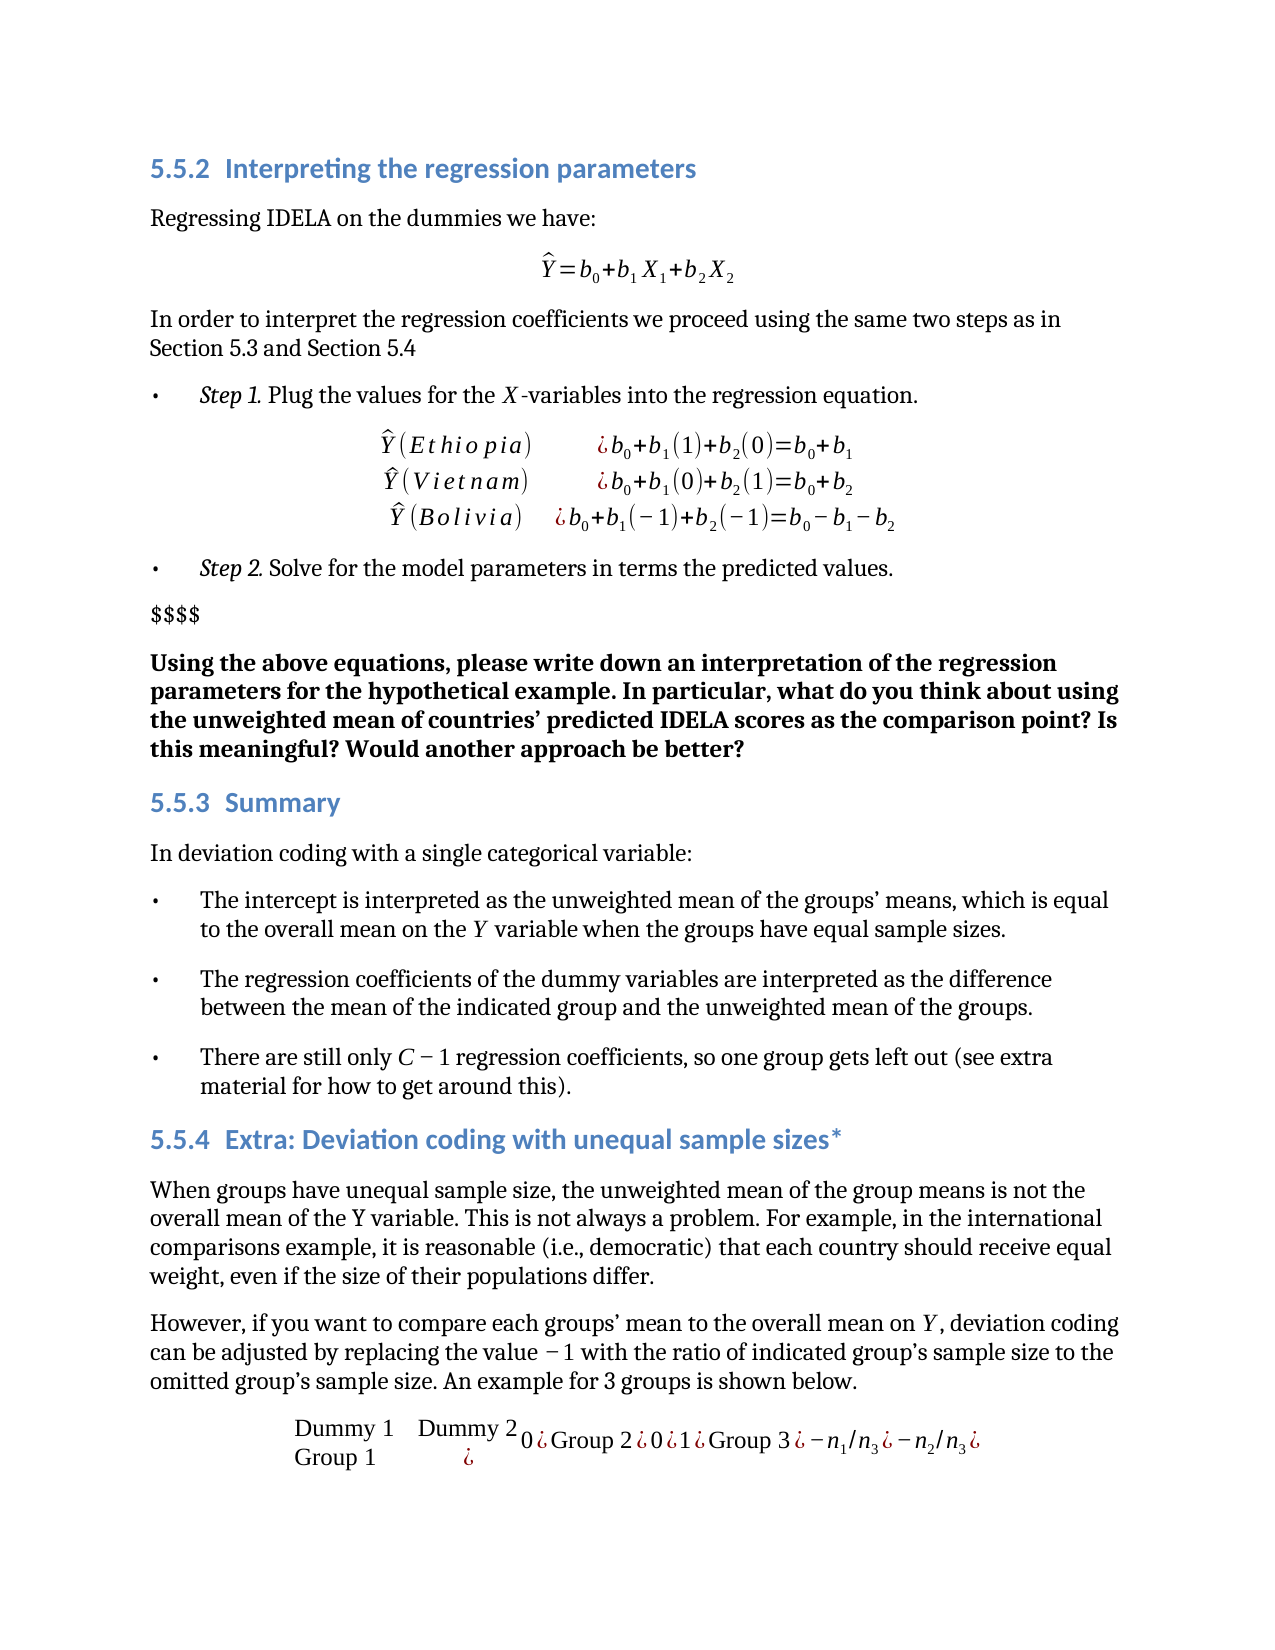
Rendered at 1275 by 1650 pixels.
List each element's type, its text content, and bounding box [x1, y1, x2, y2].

subtitle 5.5.4 Extra: Deviation coding with unequal sample sizes* [150, 1121, 1125, 1157]
list The intercept is interpreted as the unweighted mean of the groups’ means, which is equal to the overall mean on the variable when the groups have equal sample sizes. [150, 886, 1125, 944]
text However, if you want to compare each groups’ mean to the overall mean on , deviation coding can be adjusted by replacing the value with the ratio of indicated group’s sample size to the omitted group’s sample size. An example for 3 groups is shown below. [150, 1309, 1125, 1396]
subtitle 5.5.3 Summary [150, 784, 1125, 820]
list Step 2. Solve for the model parameters in terms the predicted values. [150, 553, 1125, 582]
list The regression coefficients of the dummy variables are interpreted as the difference between the mean of the indicated group and the unweighted mean of the groups. [150, 964, 1125, 1022]
text When groups have unequal sample size, the unweighted mean of the group means is not the overall mean of the Y variable. This is not always a problem. For example, in the international comparisons example, it is reasonable (i.e., democratic) that each country should receive equal weight, even if the size of their populations differ. [150, 1176, 1125, 1291]
text Regressing IDELA on the dummies we have: [150, 204, 1125, 233]
text $$$$ [150, 601, 1125, 630]
list Step 1. Plug the values for the -variables into the regression equation. [150, 381, 1125, 410]
list There are still only regression coefficients, so one group gets left out (see extra material for how to get around this). [150, 1043, 1125, 1100]
text In deviation coding with a single categorical variable: [150, 839, 1125, 867]
text Using the above equations, please write down an interpretation of the regression parameters for the hypothetical example. In particular, what do you think about using the unweighted mean of countries’ predicted IDELA scores as the comparison point? Is this meaningful? Would another approach be better? [150, 648, 1125, 763]
text In order to interpret the regression coefficients we proceed using the same two steps as in Section 5.3 and Section 5.4 [150, 305, 1125, 362]
subtitle 5.5.2 Interpreting the regression parameters [150, 150, 1125, 186]
